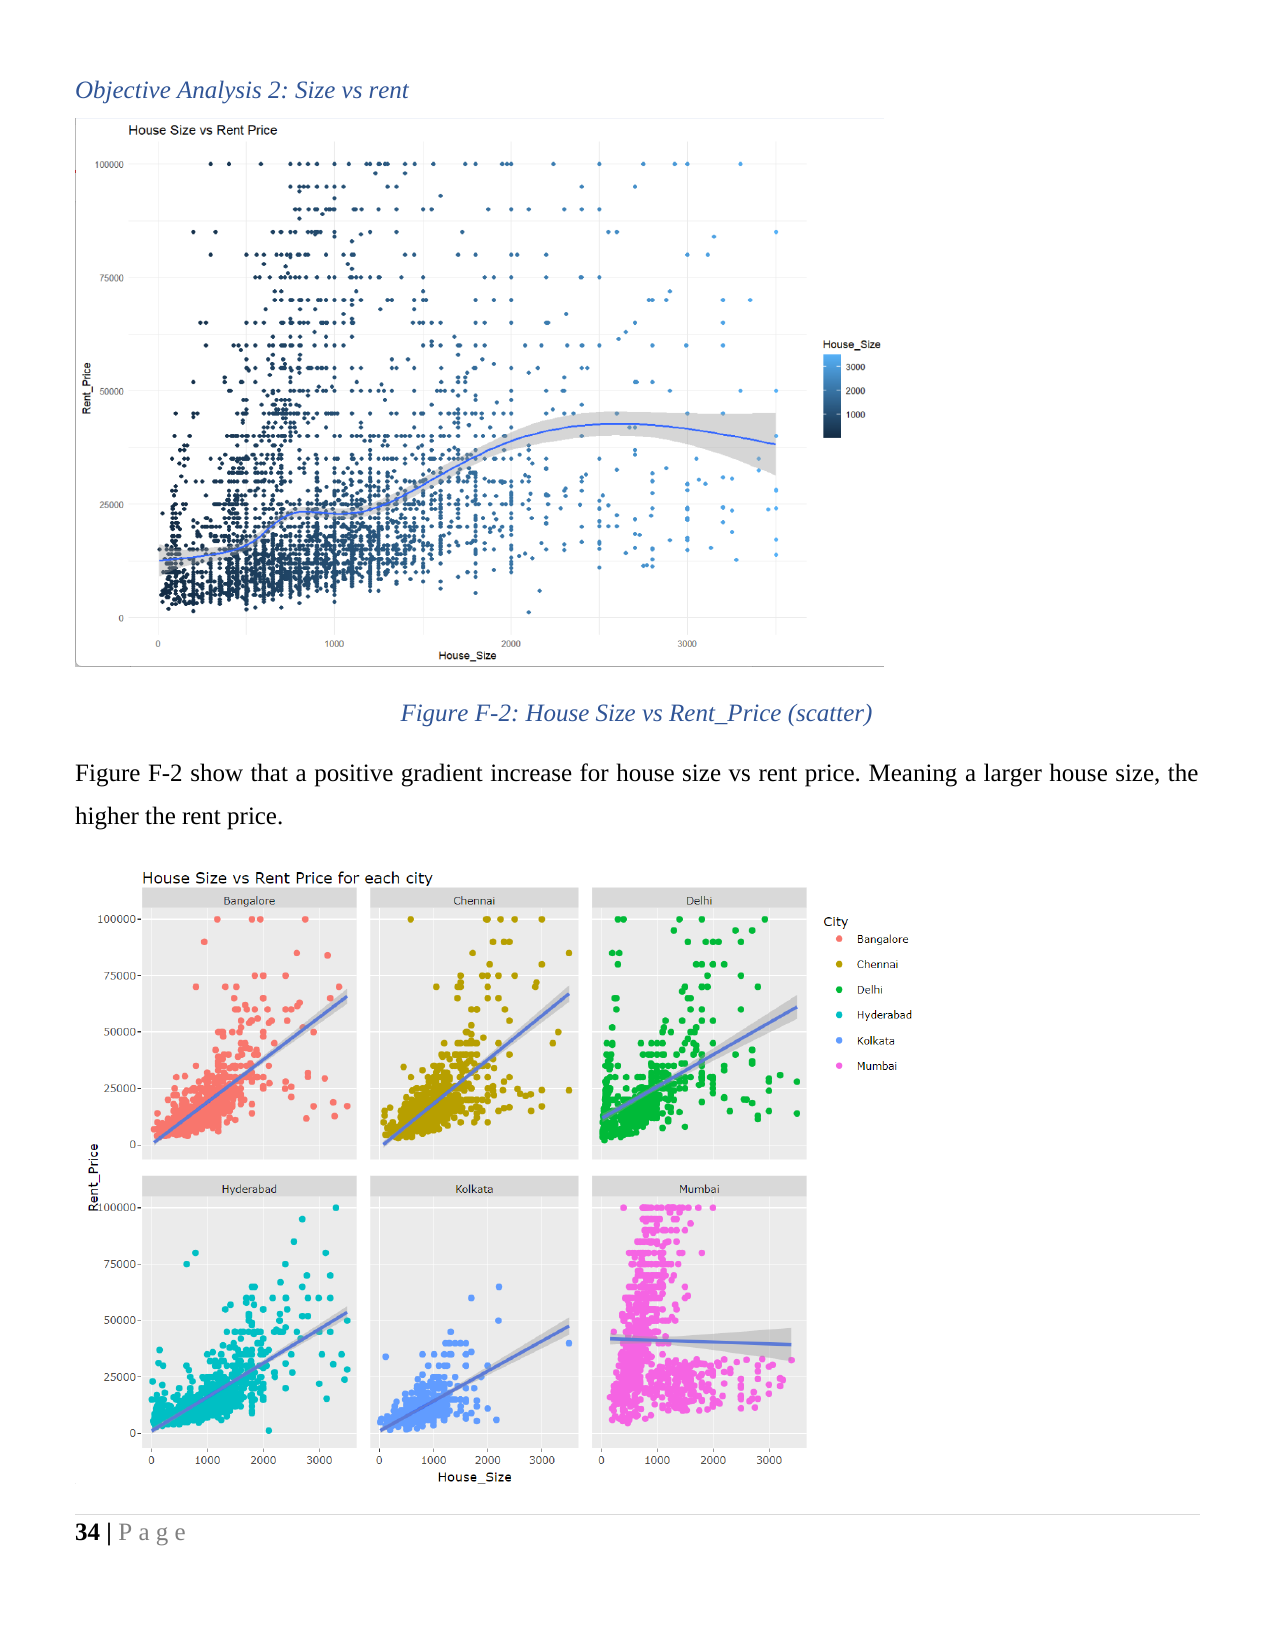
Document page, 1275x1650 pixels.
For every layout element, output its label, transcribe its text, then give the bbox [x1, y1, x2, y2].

subtitle Objective Analysis 2: Size vs rent [75, 75, 1200, 104]
text Figure F-2: House Size vs Rent_Price (scatter) [75, 698, 1200, 727]
text Figure F-2 show that a positive gradient increase for house size vs rent price. Meaning a larger house size, the higher the rent price. [75, 758, 1200, 829]
picture [75, 118, 884, 667]
picture [75, 860, 921, 1484]
